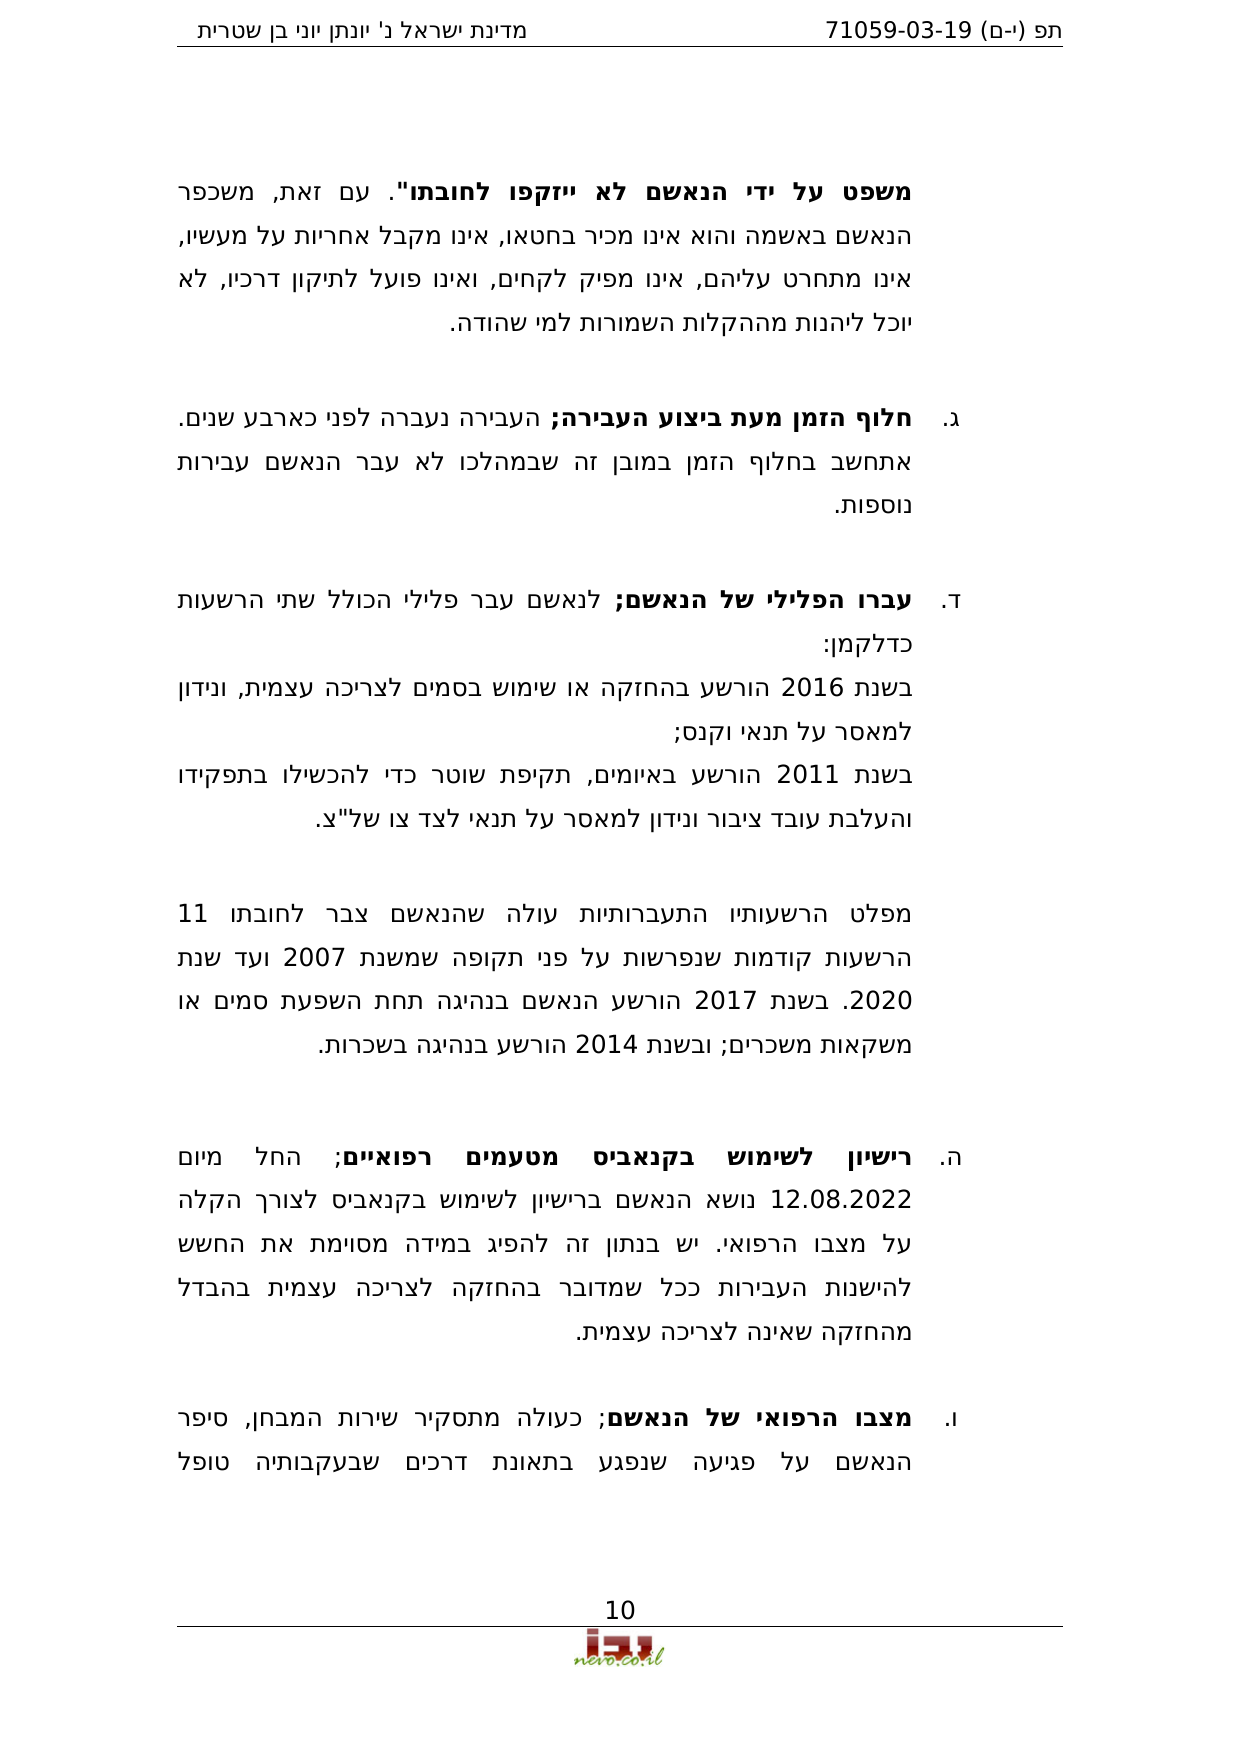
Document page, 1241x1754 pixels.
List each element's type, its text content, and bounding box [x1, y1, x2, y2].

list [177, 1404, 951, 1477]
text מפלט הרשעותיו התעברותיות עולה שהנאשם צבר לחובתו 11 הרשעות קודמות שנפרשות על פני תקופה שמשנת 2007 ועד שנת 2020. בשנת 2017 הורשע הנאשם בנהיגה תחת השפעת סמים או משקאות משכרים; ובשנת 2014 הורשע בנהיגה בשכרות. [177, 899, 913, 1059]
list עברו הפלילי של הנאשם; לנאשם עבר פלילי הכולל שתי הרשעות כדלקמן: [177, 586, 951, 658]
text בשנת 2011 הורשע באיומים, תקיפת שוטר כדי להכשילו בתפקידו והעלבת עובד ציבור ונידון למאסר על תנאי לצד צו של"צ. [177, 761, 913, 833]
list רישיון לשימוש בקנאביס מטעמים רפואיים; החל מיום 12.08.2022 נושא הנאשם ברישיון לשימוש בקנאביס לצורך הקלה על מצבו הרפואי. יש בנתון זה להפיג במידה מסוימת את החשש להישנות העבירות ככל שמדובר בהחזקה לצריכה עצמית בהבדל מהחזקה שאינה לצריכה עצמית. [177, 1142, 951, 1346]
picture [574, 1628, 666, 1667]
text בשנת 2016 הורשע בהחזקה או שימוש בסמים לצריכה עצמית, ונידון למאסר על תנאי וקנס; [177, 673, 913, 746]
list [177, 177, 951, 338]
list חלוף הזמן מעת ביצוע העבירה; העבירה נעברה לפני כארבע שנים. אתחשב בחלוף הזמן במובן זה שבמהלכו לא עבר הנאשם עבירות נוספות. [177, 403, 951, 520]
